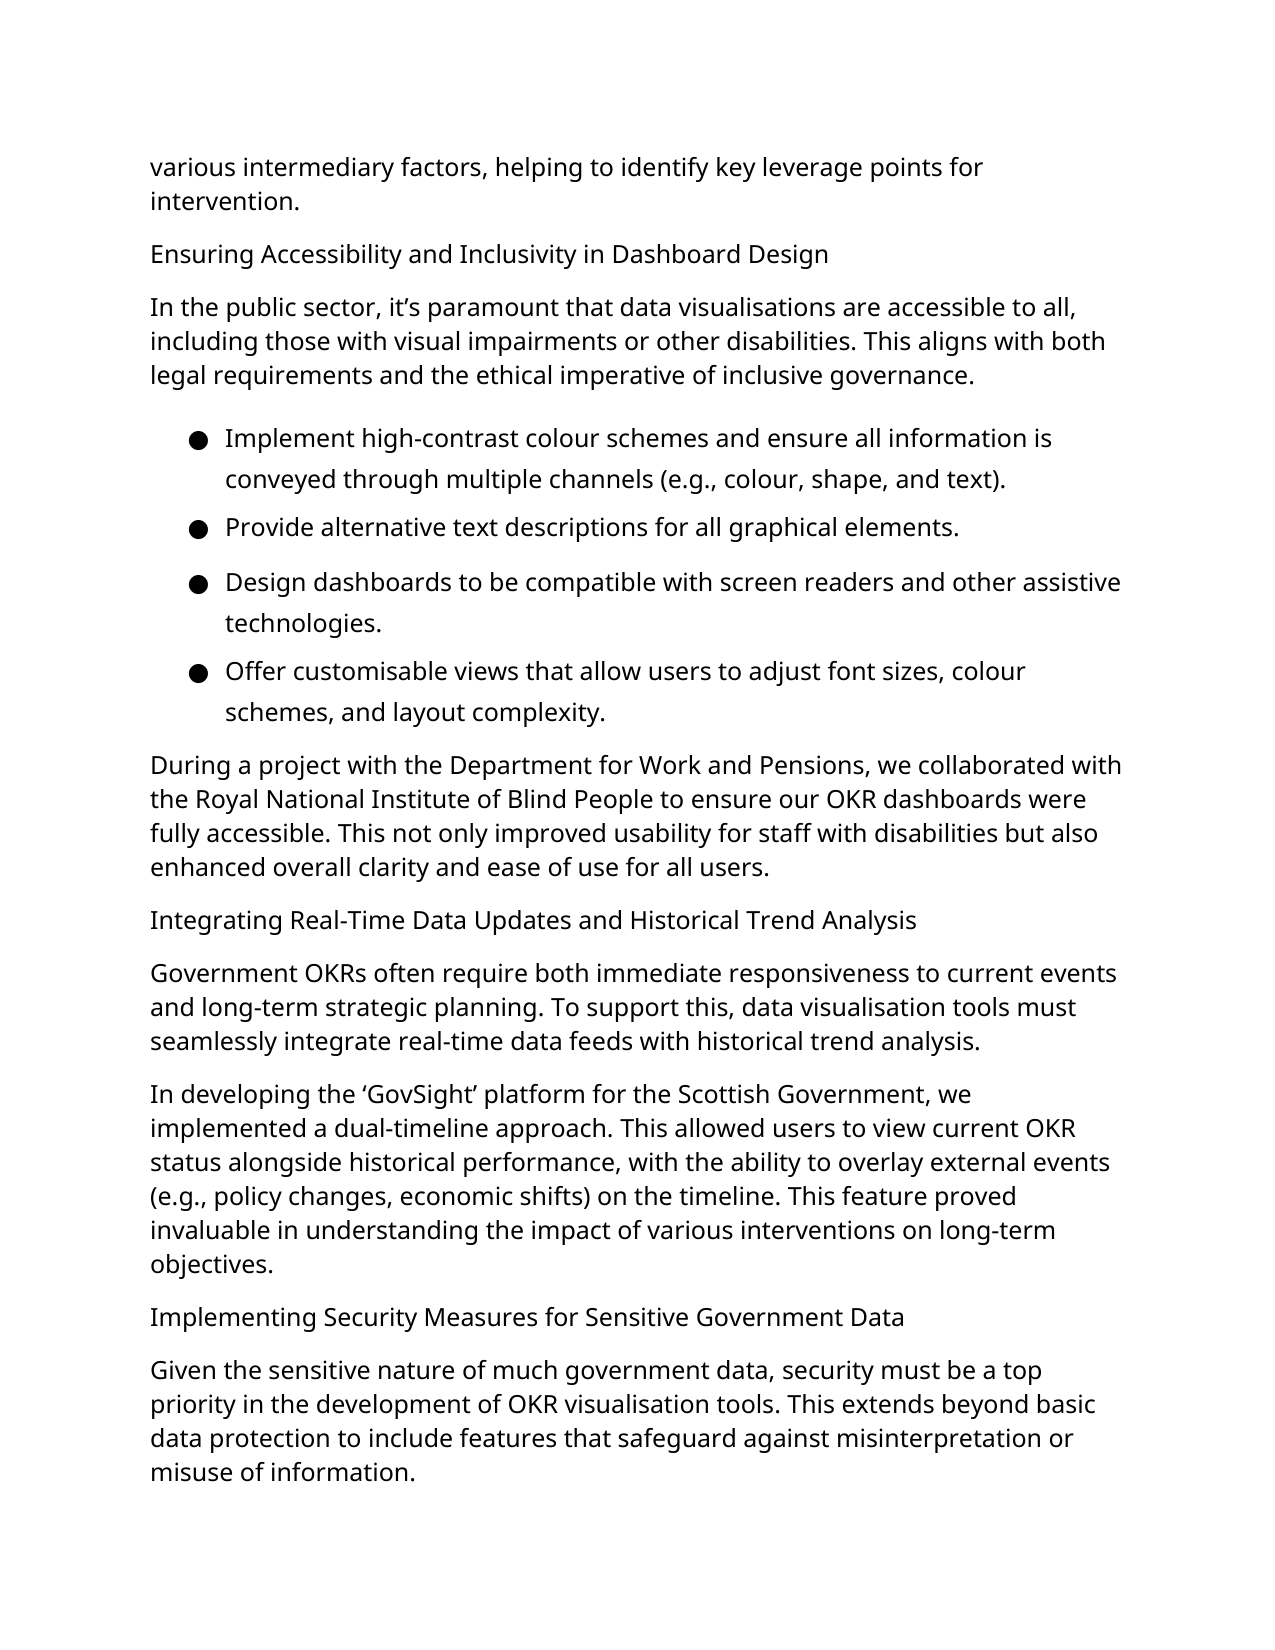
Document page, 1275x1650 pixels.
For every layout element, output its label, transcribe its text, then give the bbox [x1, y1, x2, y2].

list Offer customisable views that allow users to adjust font sizes, colour schemes, and layout complexity. [187, 644, 1125, 729]
list Provide alternative text descriptions for all graphical elements. [187, 500, 1125, 551]
text During a project with the Department for Work and Pensions, we collaborated with the Royal National Institute of Blind People to ensure our OKR dashboards were fully accessible. This not only improved usability for staff with disabilities but also enhanced overall clarity and ease of use for all users. [150, 748, 1125, 884]
text Ensuring Accessibility and Inclusivity in Dashboard Design [150, 237, 1125, 271]
text Integrating Real-Time Data Updates and Historical Trend Analysis [150, 903, 1125, 937]
list Design dashboards to be compatible with screen readers and other assistive technologies. [187, 555, 1125, 640]
text Implementing Security Measures for Sensitive Government Data [150, 1300, 1125, 1334]
text In developing the ‘GovSight’ platform for the Scottish Government, we implemented a dual-timeline approach. This allowed users to view current OKR status alongside historical performance, with the ability to overlay external events (e.g., policy changes, economic shifts) on the timeline. This feature proved invaluable in understanding the impact of various interventions on long-term objectives. [150, 1077, 1125, 1281]
list Implement high-contrast colour schemes and ensure all information is conveyed through multiple channels (e.g., colour, shape, and text). [187, 411, 1125, 496]
text Government OKRs often require both immediate responsiveness to current events and long-term strategic planning. To support this, data visualisation tools must seamlessly integrate real-time data feeds with historical trend analysis. [150, 956, 1125, 1058]
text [150, 150, 1125, 218]
text Given the sensitive nature of much government data, security must be a top priority in the development of OKR visualisation tools. This extends beyond basic data protection to include features that safeguard against misinterpretation or misuse of information. [150, 1352, 1125, 1489]
text In the public sector, it’s paramount that data visualisations are accessible to all, including those with visual impairments or other disabilities. This aligns with both legal requirements and the ethical imperative of inclusive governance. [150, 290, 1125, 392]
